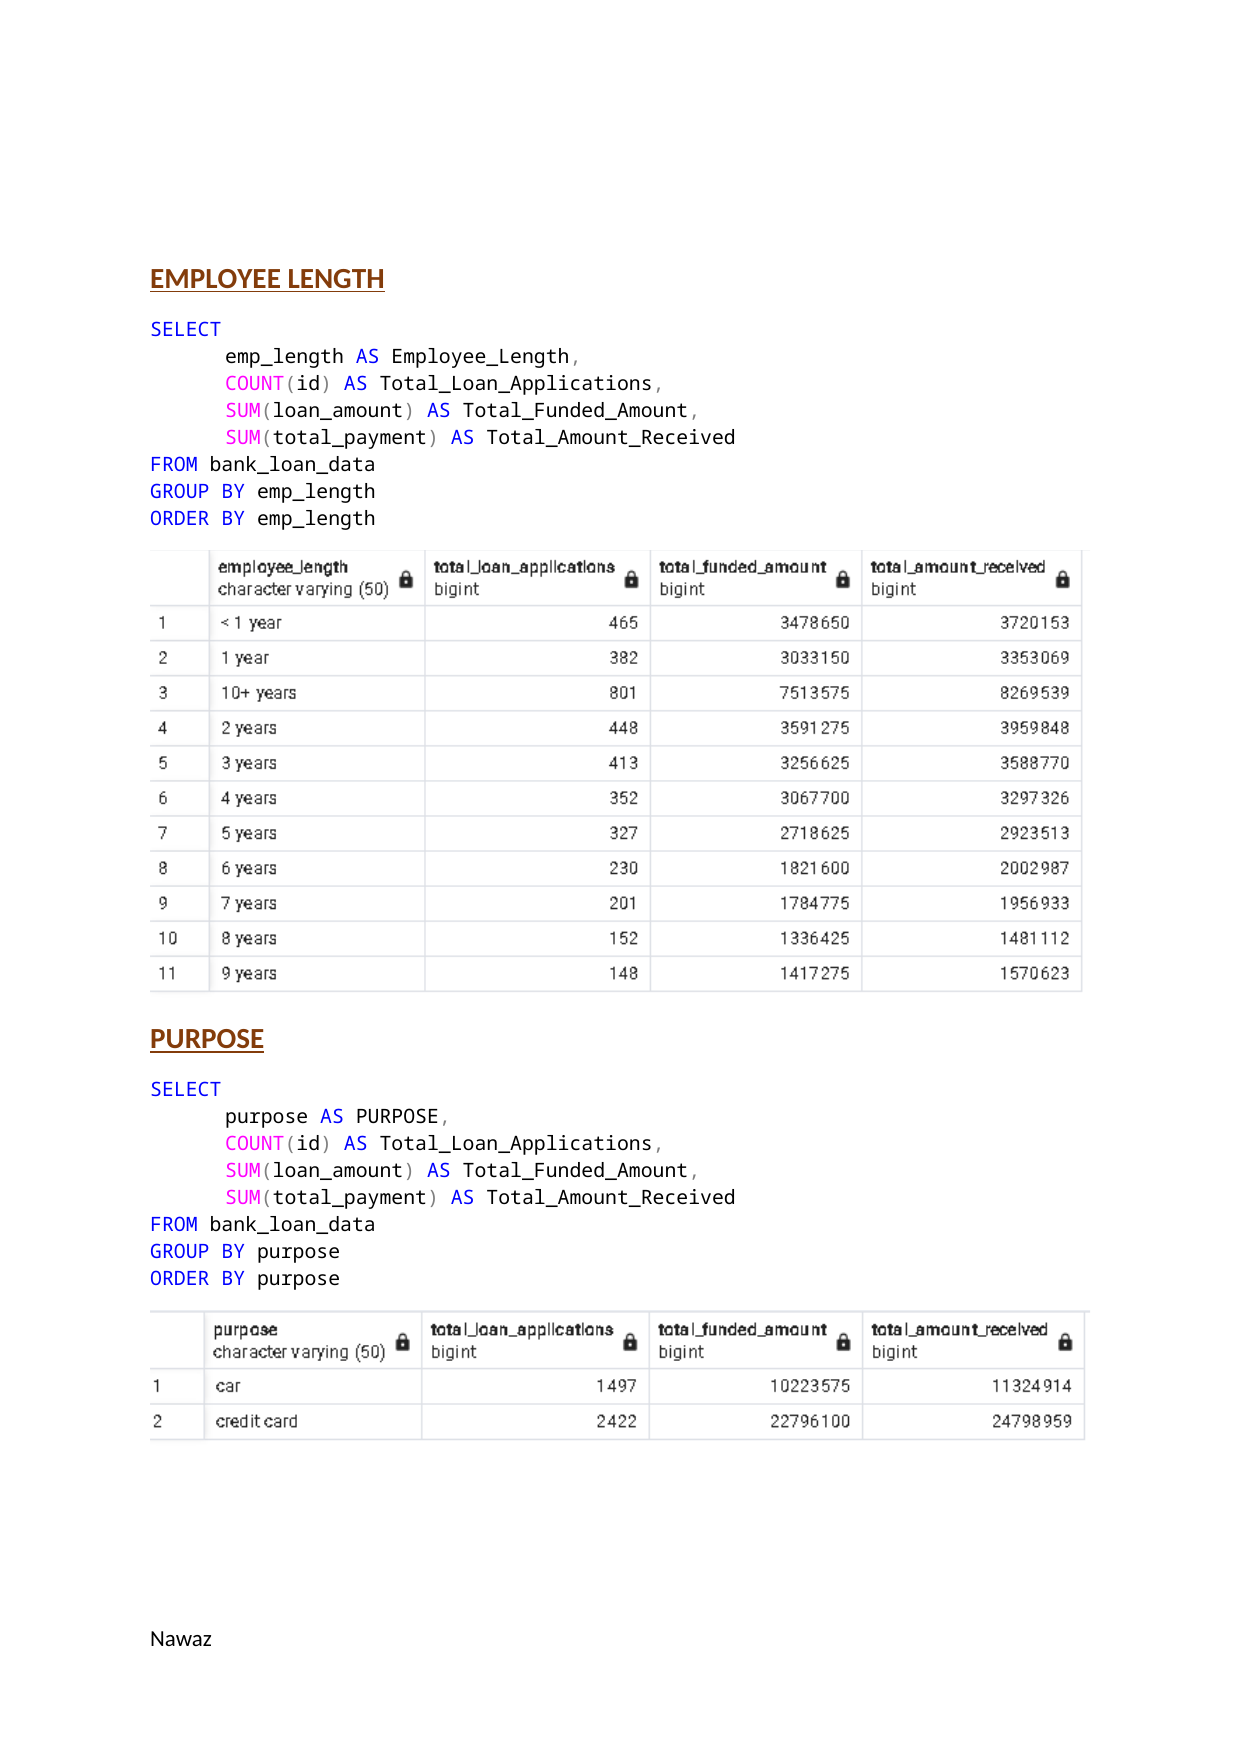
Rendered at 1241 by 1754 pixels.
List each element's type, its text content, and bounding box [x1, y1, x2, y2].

text GROUP BY emp_length [150, 477, 1090, 504]
text SELECT [150, 315, 1090, 342]
text ORDER BY purpose [150, 1264, 1090, 1292]
text SUM(loan_amount) AS Total_Funded_Amount, [150, 1157, 1090, 1184]
text SELECT [150, 1076, 1090, 1103]
text SUM(total_payment) AS Total_Amount_Received [150, 1184, 1090, 1211]
picture [150, 550, 1091, 1002]
text purpose AS PURPOSE, [150, 1103, 1090, 1130]
text COUNT(id) AS Total_Loan_Applications, [150, 1130, 1090, 1157]
text PURPOSE [150, 1021, 1090, 1056]
text ORDER BY emp_length [150, 504, 1090, 531]
text FROM bank_loan_data [150, 450, 1090, 477]
text COUNT(id) AS Total_Loan_Applications, [150, 369, 1090, 396]
text SUM(loan_amount) AS Total_Funded_Amount, [150, 396, 1090, 423]
text GROUP BY purpose [150, 1238, 1090, 1264]
text SUM(total_payment) AS Total_Amount_Received [150, 423, 1090, 450]
picture [150, 1310, 1091, 1446]
text emp_length AS Employee_Length, [150, 342, 1090, 369]
text FROM bank_loan_data [150, 1211, 1090, 1238]
text EMPLOYEE LENGTH [150, 260, 1090, 296]
